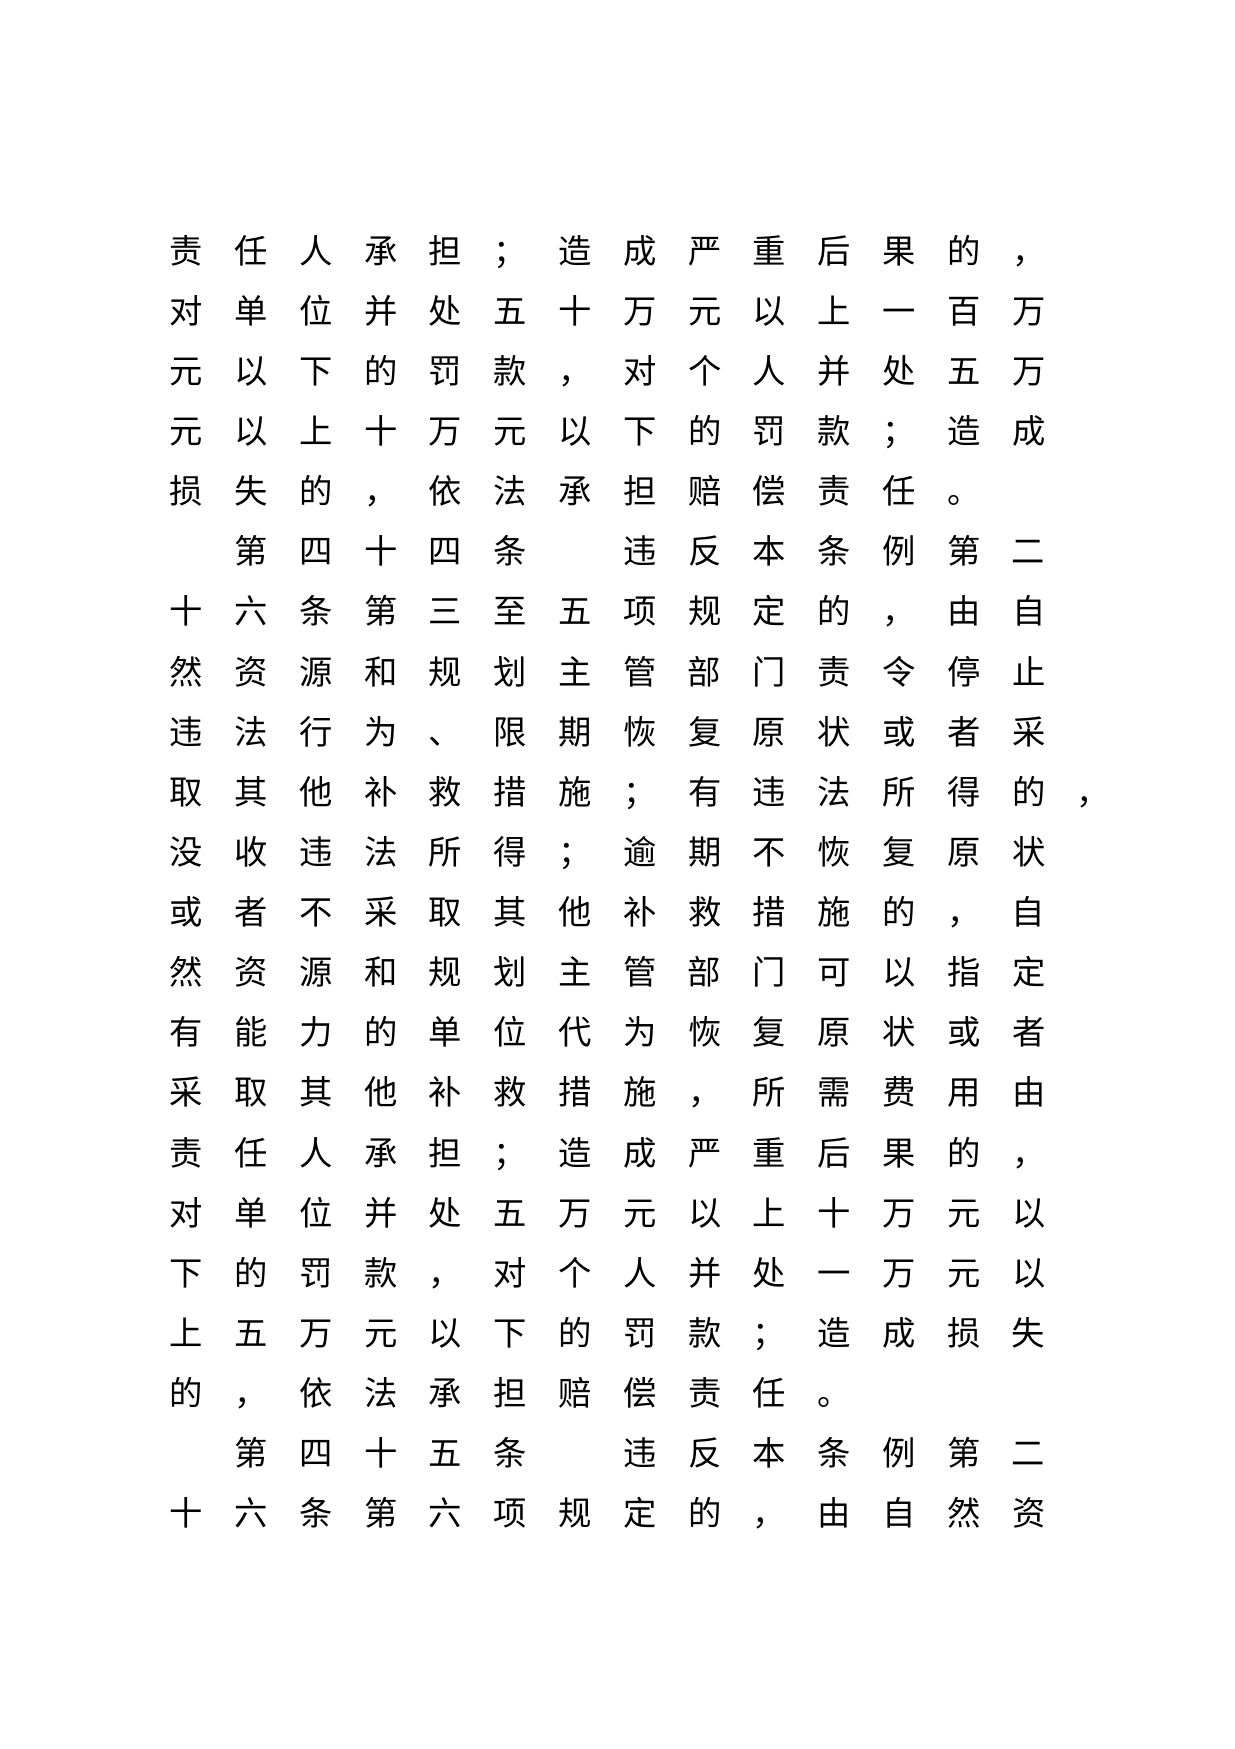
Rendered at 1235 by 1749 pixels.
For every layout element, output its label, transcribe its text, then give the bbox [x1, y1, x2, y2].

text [169, 1421, 1077, 1541]
text 第四十四条 违反本条例第二十六条第三至五项规定的，由自然资源和规划主管部门责令停止违法行为、限期恢复原状或者采取其他补救措施；有违法所得的，没收违法所得；逾期不恢复原状或者不采取其他补救措施的，自然资源和规划主管部门可以指定有能力的单位代为恢复原状或者采取其他补救措施，所需费用由责任人承担；造成严重后果的，对单位并处五万元以上十万元以下的罚款，对个人并处一万元以上五万元以下的罚款；造成损失的，依法承担赔偿责任。 [169, 519, 1077, 1421]
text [169, 219, 1077, 519]
